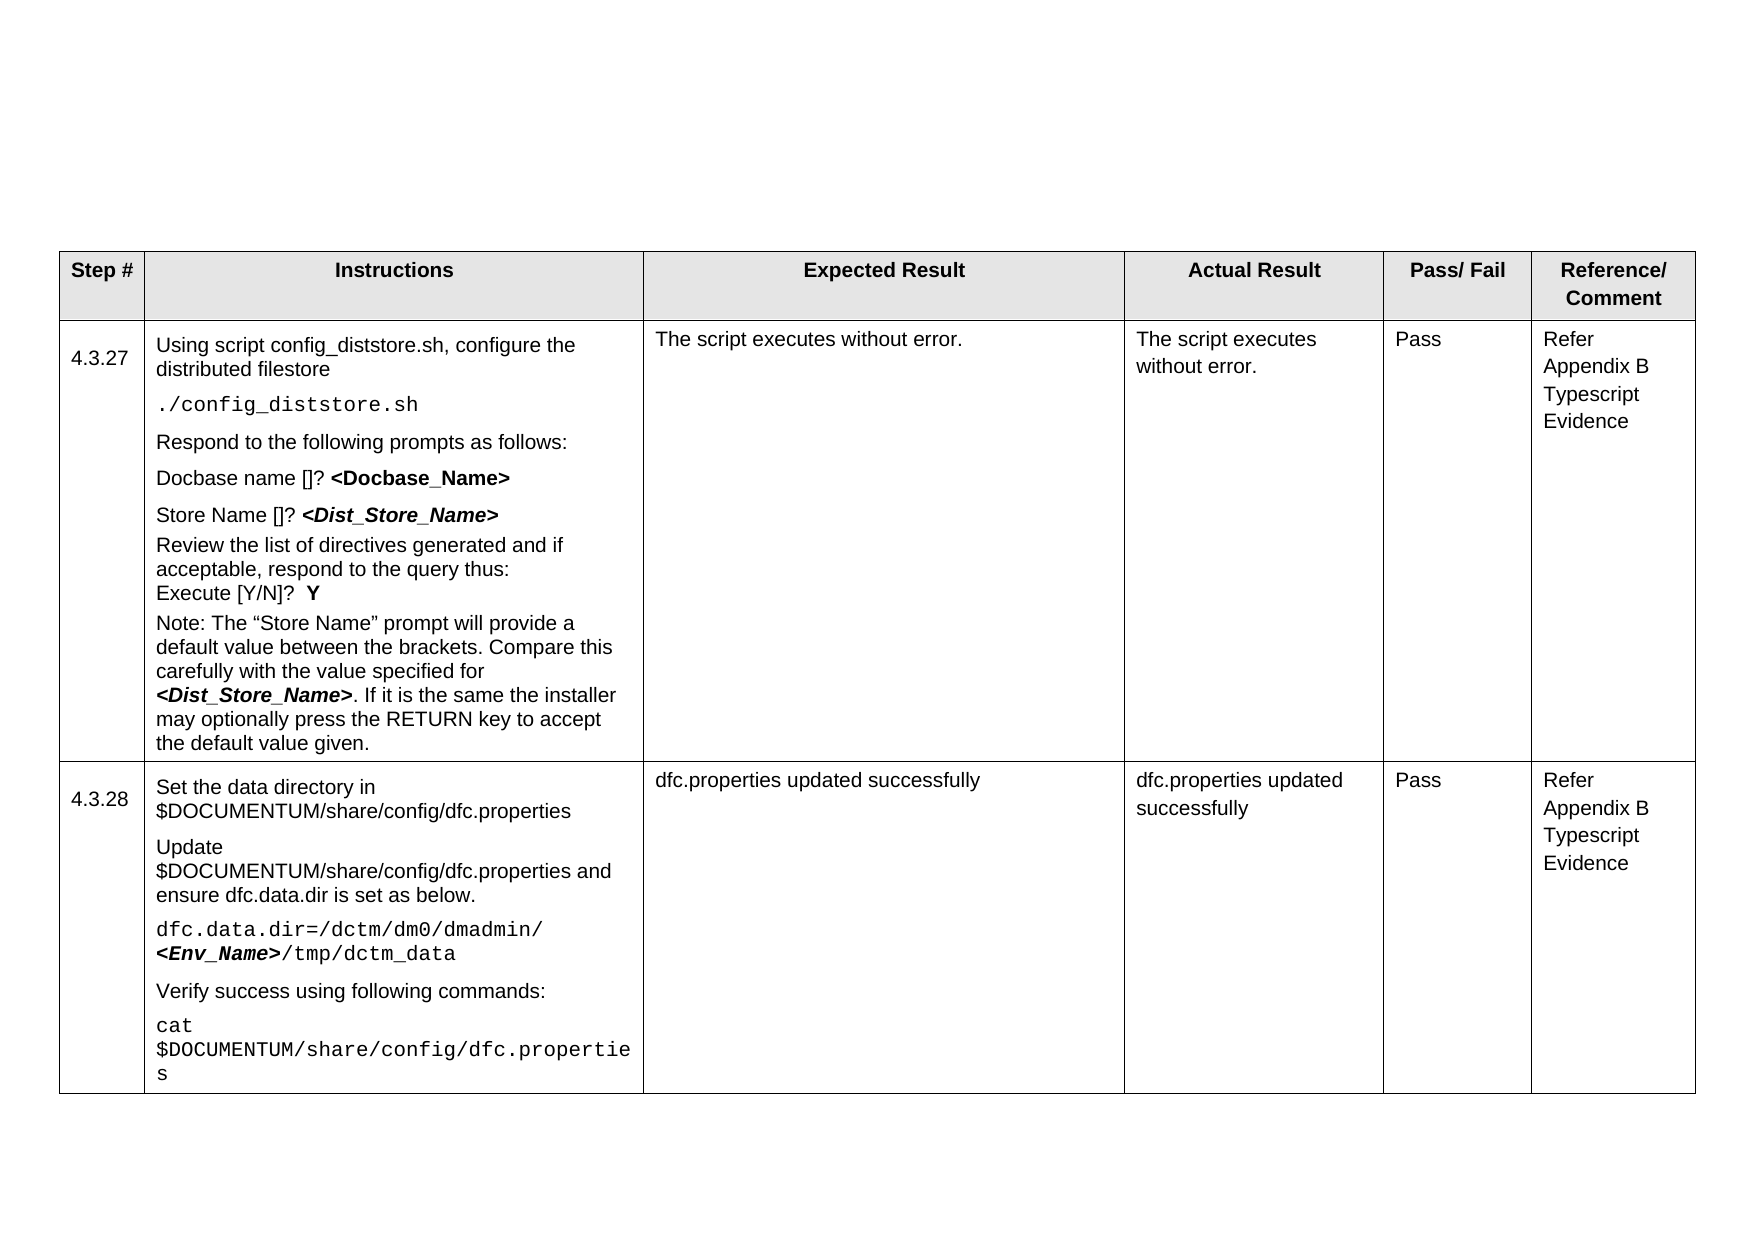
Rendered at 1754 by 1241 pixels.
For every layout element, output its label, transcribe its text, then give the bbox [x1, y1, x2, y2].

table_cell dfc.properties updated successfully [644, 762, 1124, 1093]
table_cell Using script config_diststore.sh, configure the distributed filestore ./config_diststore.sh Respond to the following prompts as follows: Docbase name []? <Docbase_Name> Store Name []? <Dist_Store_Name> Review the list of directives generated and if acceptable, respond to the query thus: Execute [Y/N]? Y Note: The “Store Name” prompt will provide a default value between the brackets. Compare this carefully with the value specified for <Dist_Store_Name>. If it is the same the installer may optionally press the RETURN key to accept the default value given. [145, 321, 643, 761]
table_header Pass/ Fail [1384, 252, 1531, 319]
table_cell The script executes without error. [1125, 321, 1383, 761]
table_cell Pass [1384, 321, 1531, 761]
table_cell Set the data directory in $DOCUMENTUM/share/config/dfc.properties Update $DOCUMENTUM/share/config/dfc.properties and ensure dfc.data.dir is set as below. dfc.data.dir=/dctm/dm0/dmadmin/<Env_Name>/tmp/dctm_data Verify success using following commands: cat $DOCUMENTUM/share/config/dfc.properties [145, 762, 643, 1093]
table_cell Refer Appendix B Typescript Evidence [1532, 762, 1695, 1093]
table_cell [60, 321, 144, 761]
table_cell [60, 762, 144, 1093]
table_header Actual Result [1125, 252, 1383, 319]
table_cell dfc.properties updated successfully [1125, 762, 1383, 1093]
table_header Expected Result [644, 252, 1124, 319]
table_header Step # [60, 252, 144, 319]
table_cell Pass [1384, 762, 1531, 1093]
table_header Reference/ Comment [1532, 252, 1695, 319]
table_header Instructions [145, 252, 643, 319]
table_cell Refer Appendix B Typescript Evidence [1532, 321, 1695, 761]
table_cell The script executes without error. [644, 321, 1124, 761]
